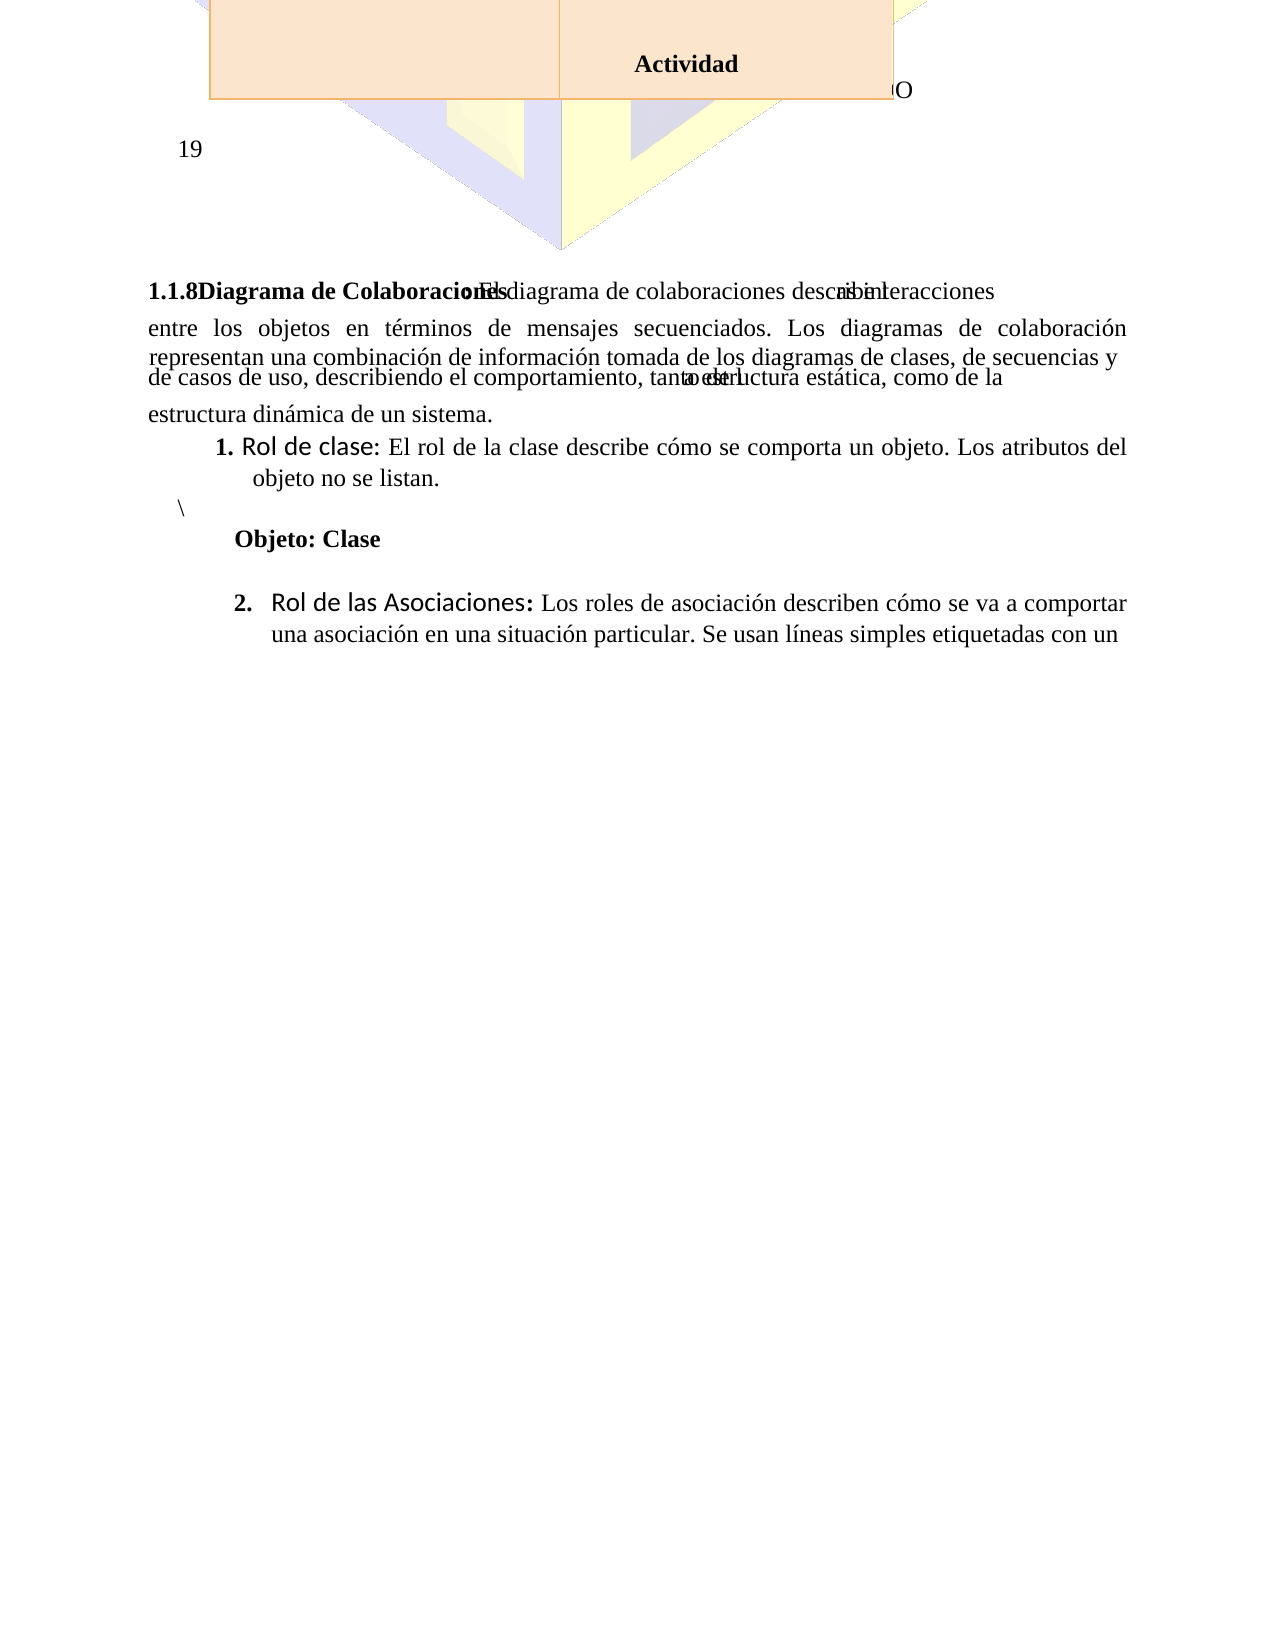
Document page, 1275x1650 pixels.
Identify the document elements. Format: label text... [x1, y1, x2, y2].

subtitle Objeto: Clase [148, 524, 428, 552]
picture [147, 0, 972, 250]
text estructura dinámica de un sistema. [148, 399, 1128, 428]
text entre los objetos en términos de mensajes secuenciados. Los diagramas de colaboración representan una combinación de información tomada de los diagramas de clases, de secuencias y [148, 313, 1128, 371]
text 1. Rol de clase: El rol de la clase describe cómo se comporta un objeto. Los atributos del objeto no se listan. [215, 429, 1128, 492]
list Rol de las Asociaciones: Los roles de asociación describen cómo se va a comportar una asociación en una situación particular. Se usan líneas simples etiquetadas con un [233, 585, 1128, 648]
text \ [177, 493, 1128, 522]
